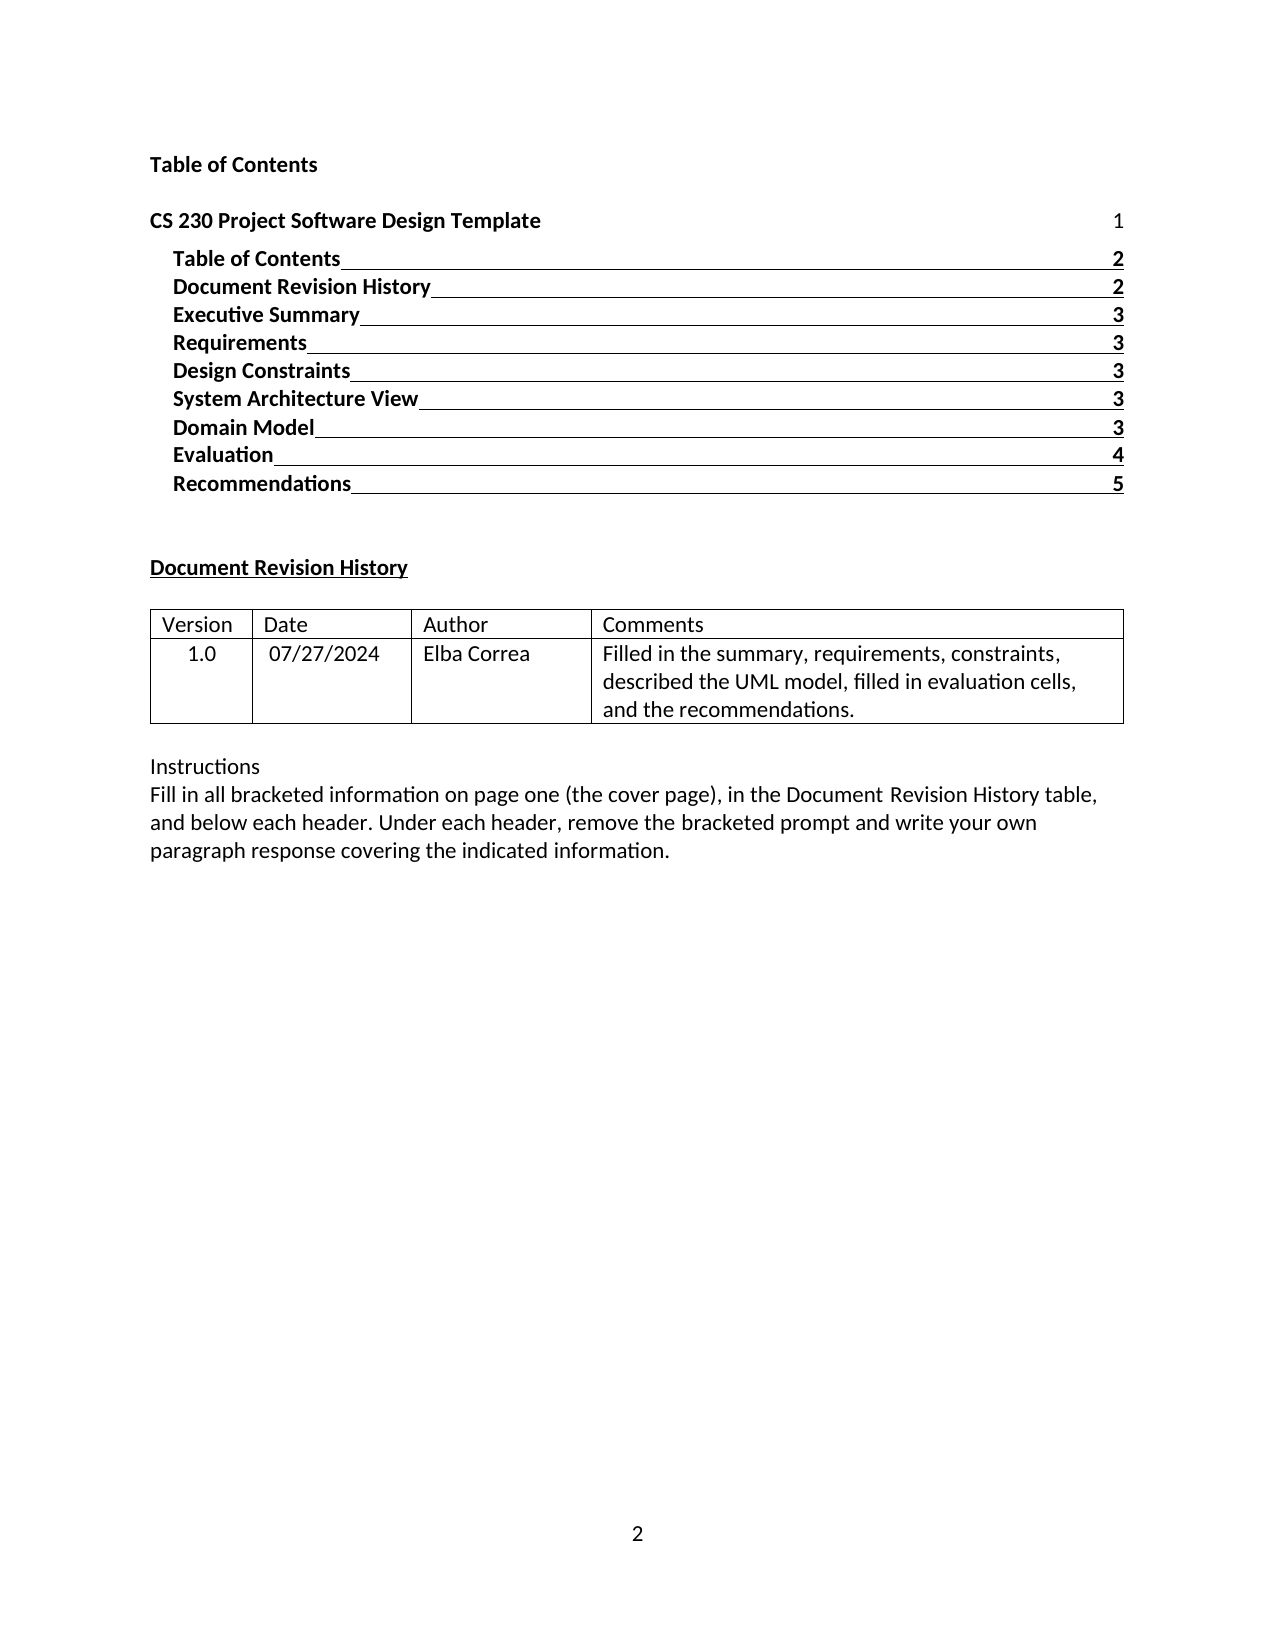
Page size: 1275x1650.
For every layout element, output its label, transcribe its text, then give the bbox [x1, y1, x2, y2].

table_cell , described the UML model, filled in evaluation cells, and the recommendations. [592, 639, 1123, 723]
table_cell 1.0 [151, 639, 252, 723]
table_cell 07/27/ [253, 639, 411, 723]
table_cell [412, 639, 591, 723]
subtitle Table of Contents [150, 150, 1125, 178]
table_header Date [253, 610, 411, 638]
table_header Version [151, 610, 252, 638]
table_header [592, 610, 1123, 638]
table_header Author [412, 610, 591, 638]
subtitle Document Revision History [150, 553, 1125, 581]
